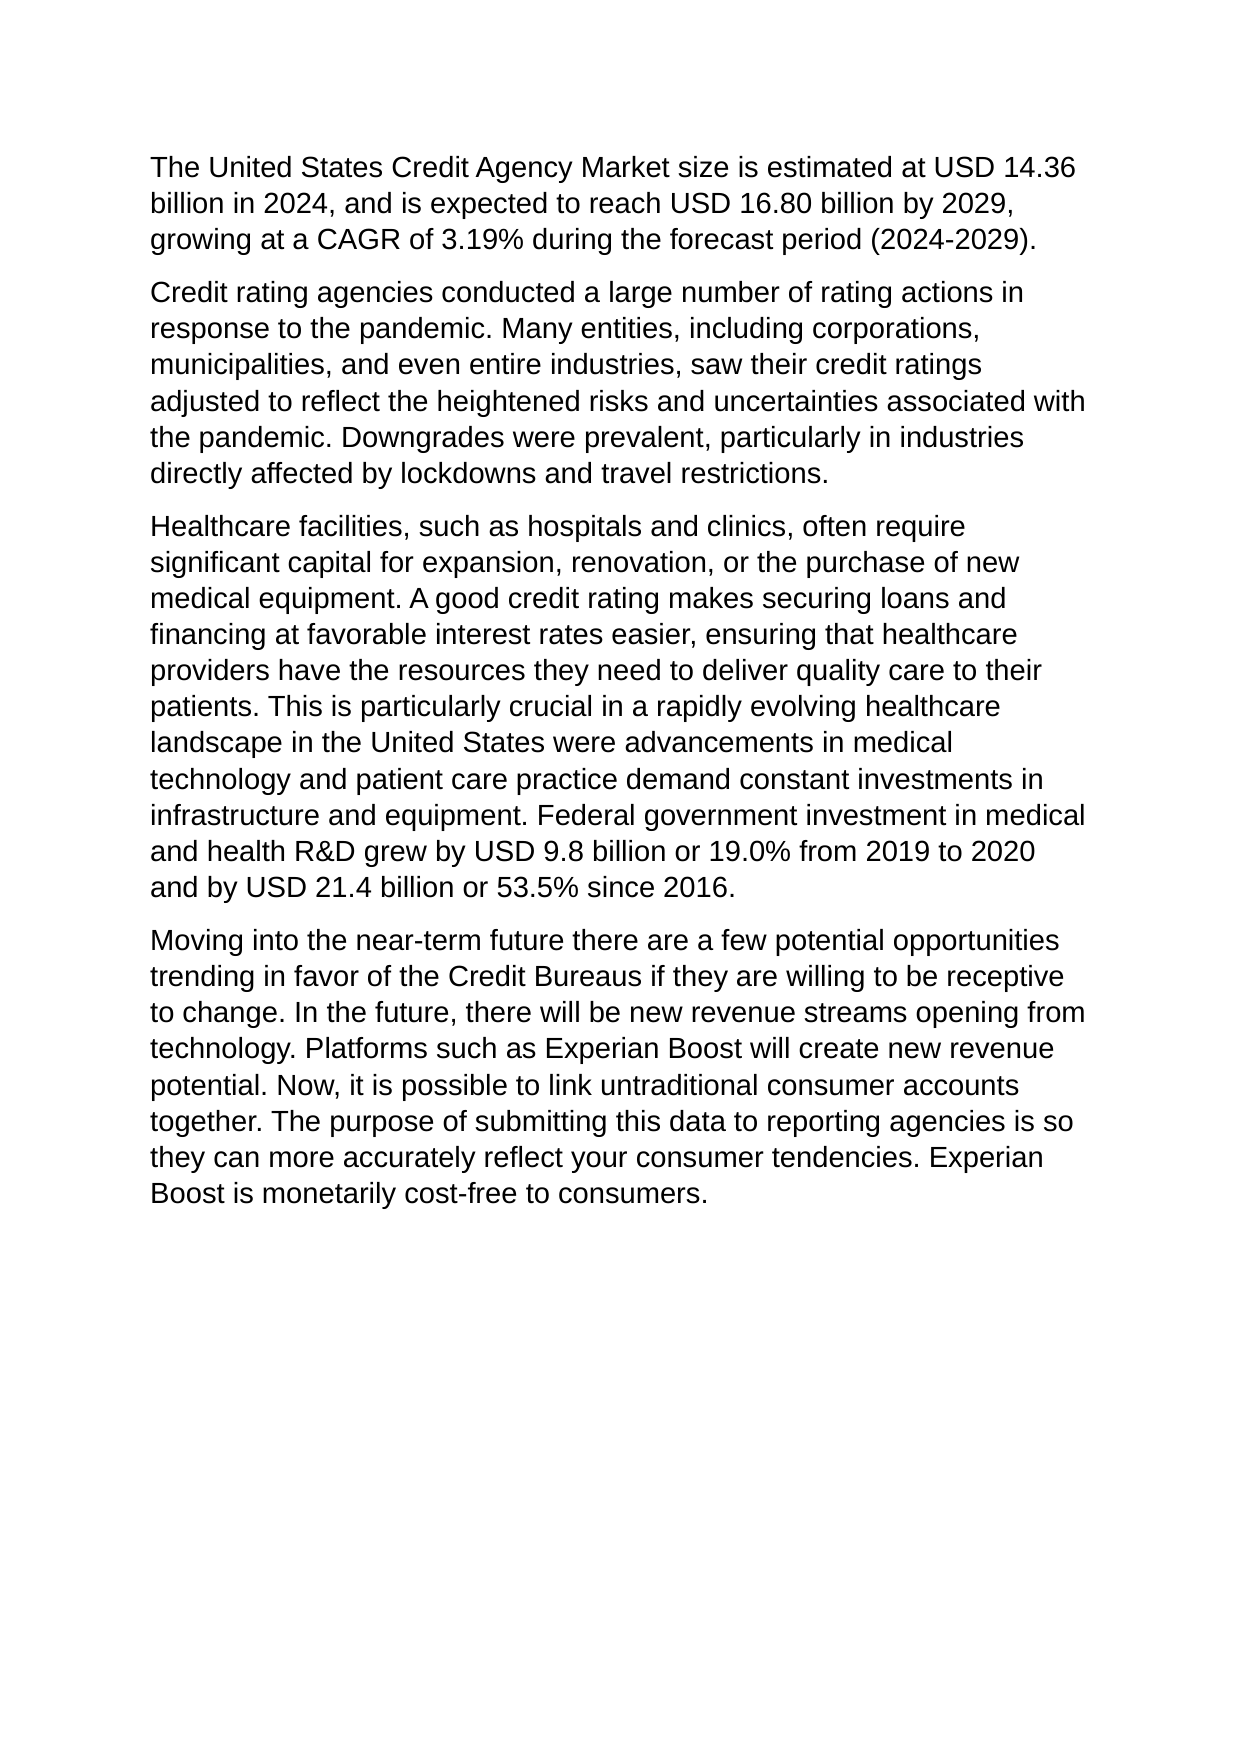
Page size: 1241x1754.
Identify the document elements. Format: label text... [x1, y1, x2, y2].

text The United States Credit Agency Market size is estimated at USD 14.36 billion in 2024, and is expected to reach USD 16.80 billion by 2029, growing at a CAGR of 3.19% during the forecast period (2024-2029). [150, 150, 1090, 256]
text Moving into the near-term future there are a few potential opportunities trending in favor of the Credit Bureaus if they are willing to be receptive to change. In the future, there will be new revenue streams opening from technology. Platforms such as Experian Boost will create new revenue potential. Now, it is possible to link untraditional consumer accounts together. The purpose of submitting this data to reporting agencies is so they can more accurately reflect your consumer tendencies. Experian Boost is monetarily cost-free to consumers. [150, 923, 1090, 1209]
text Credit rating agencies conducted a large number of rating actions in response to the pandemic. Many entities, including corporations, municipalities, and even entire industries, saw their credit ratings adjusted to reflect the heightened risks and uncertainties associated with the pandemic. Downgrades were prevalent, particularly in industries directly affected by lockdowns and travel restrictions. [150, 275, 1090, 489]
text Healthcare facilities, such as hospitals and clinics, often require significant capital for expansion, renovation, or the purchase of new medical equipment. A good credit rating makes securing loans and financing at favorable interest rates easier, ensuring that healthcare providers have the resources they need to deliver quality care to their patients. This is particularly crucial in a rapidly evolving healthcare landscape in the United States were advancements in medical technology and patient care practice demand constant investments in infrastructure and equipment. Federal government investment in medical and health R&D grew by USD 9.8 billion or 19.0% from 2019 to 2020 and by USD 21.4 billion or 53.5% since 2016. [150, 509, 1090, 904]
